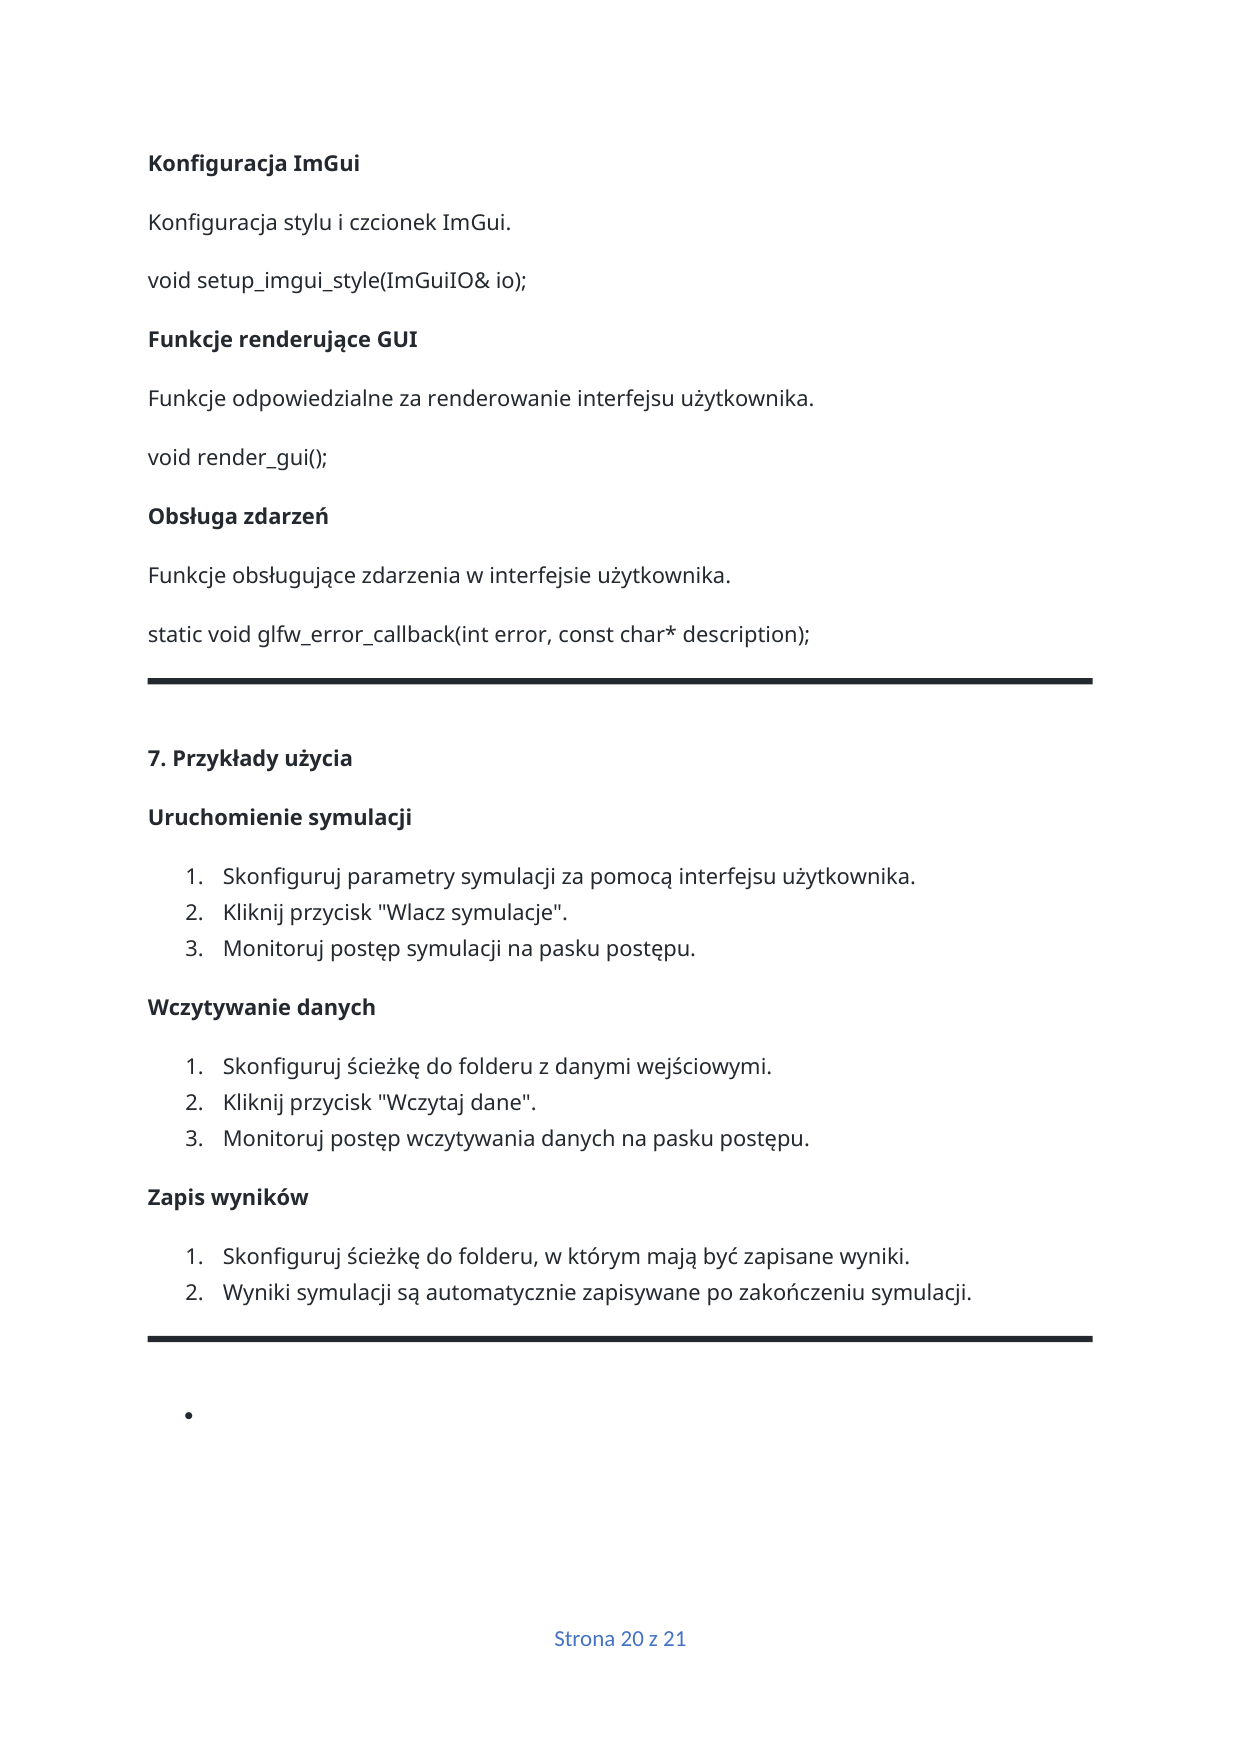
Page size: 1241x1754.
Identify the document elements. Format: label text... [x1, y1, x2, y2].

text Konfiguracja ImGui [148, 148, 1093, 177]
list Kliknij przycisk "Wlacz symulacje". [185, 897, 1093, 927]
text Zapis wyników [148, 1182, 1093, 1212]
text Funkcje renderujące GUI [148, 324, 1093, 354]
list Kliknij przycisk "Wczytaj dane". [185, 1087, 1093, 1117]
list Monitoruj postęp wczytywania danych na pasku postępu. [185, 1123, 1093, 1153]
text Funkcje obsługujące zdarzenia w interfejsie użytkownika. [148, 560, 1093, 590]
list Wyniki symulacji są automatycznie zapisywane po zakończeniu symulacji. [185, 1277, 1093, 1307]
text void setup_imgui_style(ImGuiIO& io); [148, 266, 1093, 295]
text Funkcje odpowiedzialne za renderowanie interfejsu użytkownika. [148, 383, 1093, 413]
text void render_gui(); [148, 442, 1093, 472]
text Konfiguracja stylu i czcionek ImGui. [148, 207, 1093, 236]
list Skonfiguruj parametry symulacji za pomocą interfejsu użytkownika. [185, 861, 1093, 891]
text static void glfw_error_callback(int error, const char* description); [148, 619, 1093, 649]
text 7. Przykłady użycia [148, 743, 1093, 773]
list Monitoruj postęp symulacji na pasku postępu. [185, 933, 1093, 963]
list Skonfiguruj ścieżkę do folderu z danymi wejściowymi. [185, 1051, 1093, 1081]
list Skonfiguruj ścieżkę do folderu, w którym mają być zapisane wyniki. [185, 1241, 1093, 1271]
text Wczytywanie danych [148, 992, 1093, 1022]
text Obsługa zdarzeń [148, 501, 1093, 531]
text Uruchomienie symulacji [148, 802, 1093, 832]
